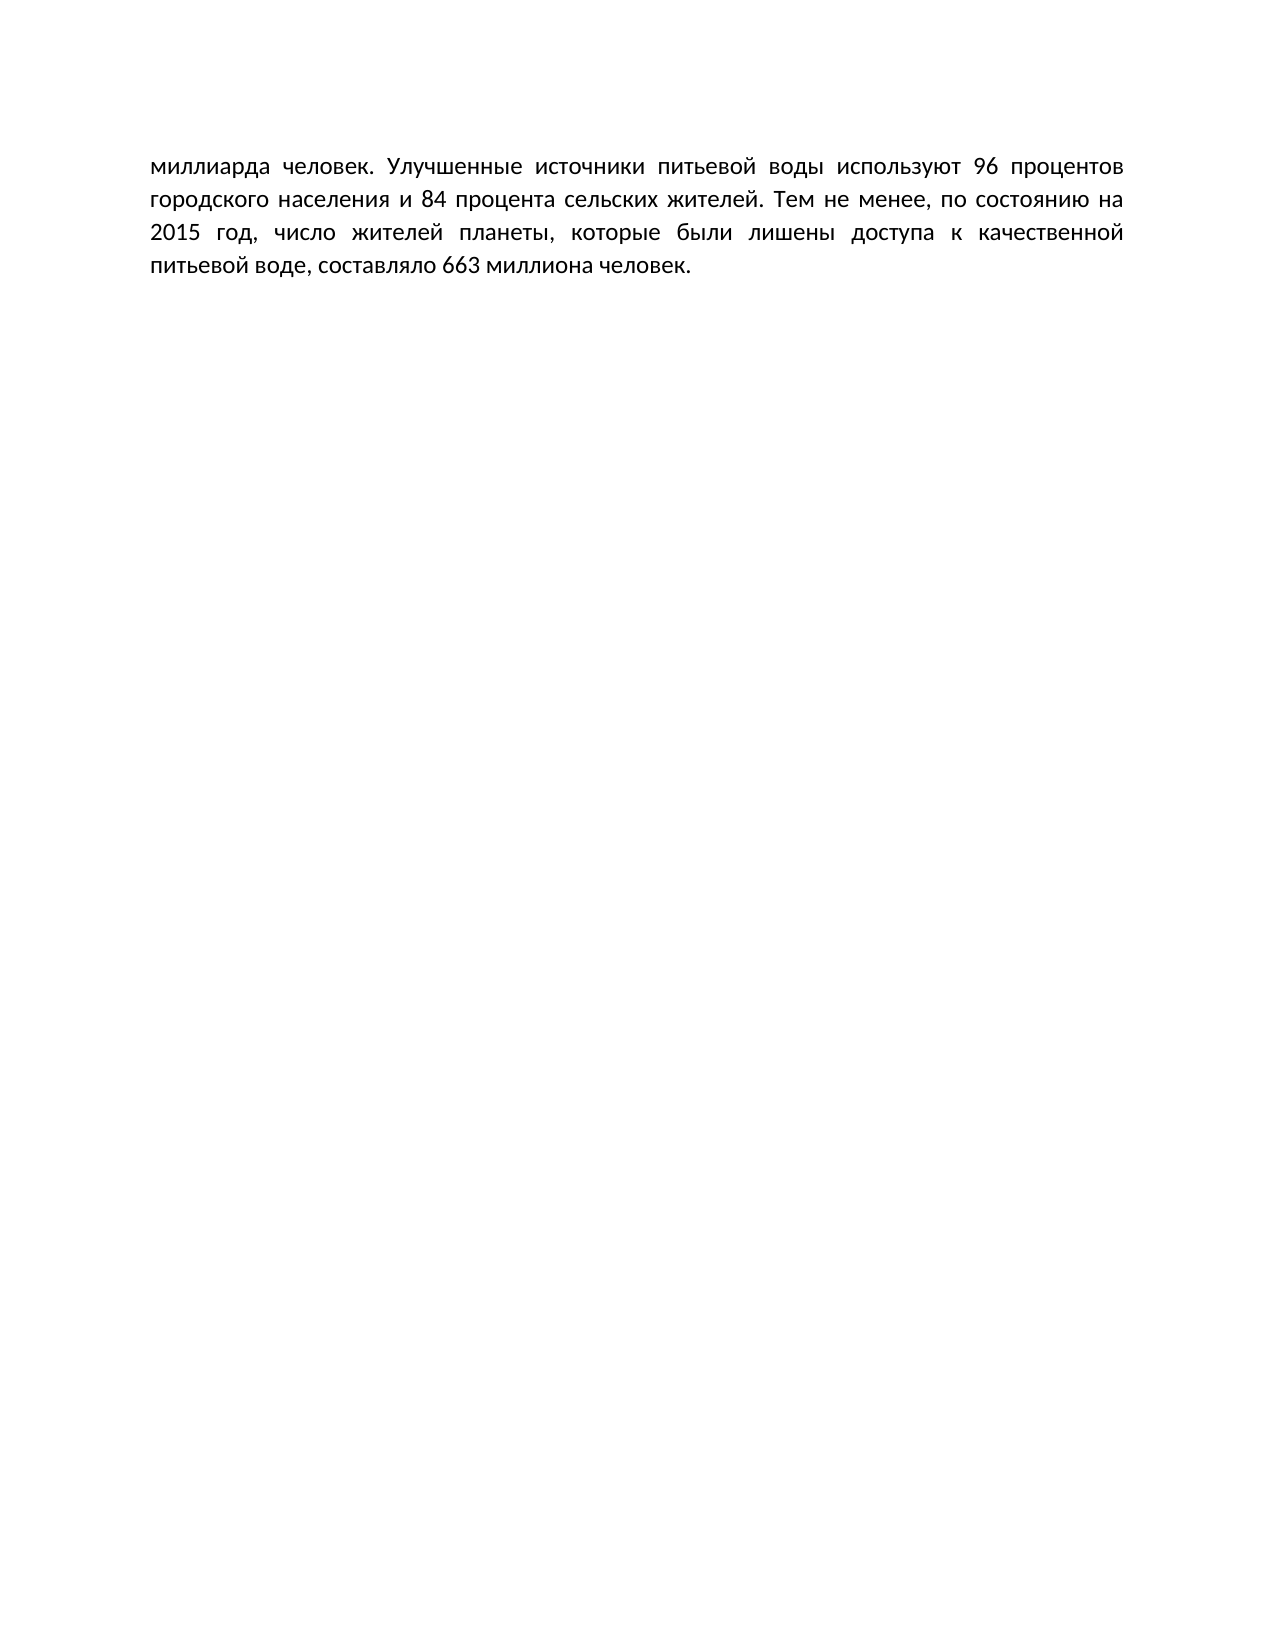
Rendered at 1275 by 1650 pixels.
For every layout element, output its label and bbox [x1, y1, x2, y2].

text [150, 150, 1125, 279]
